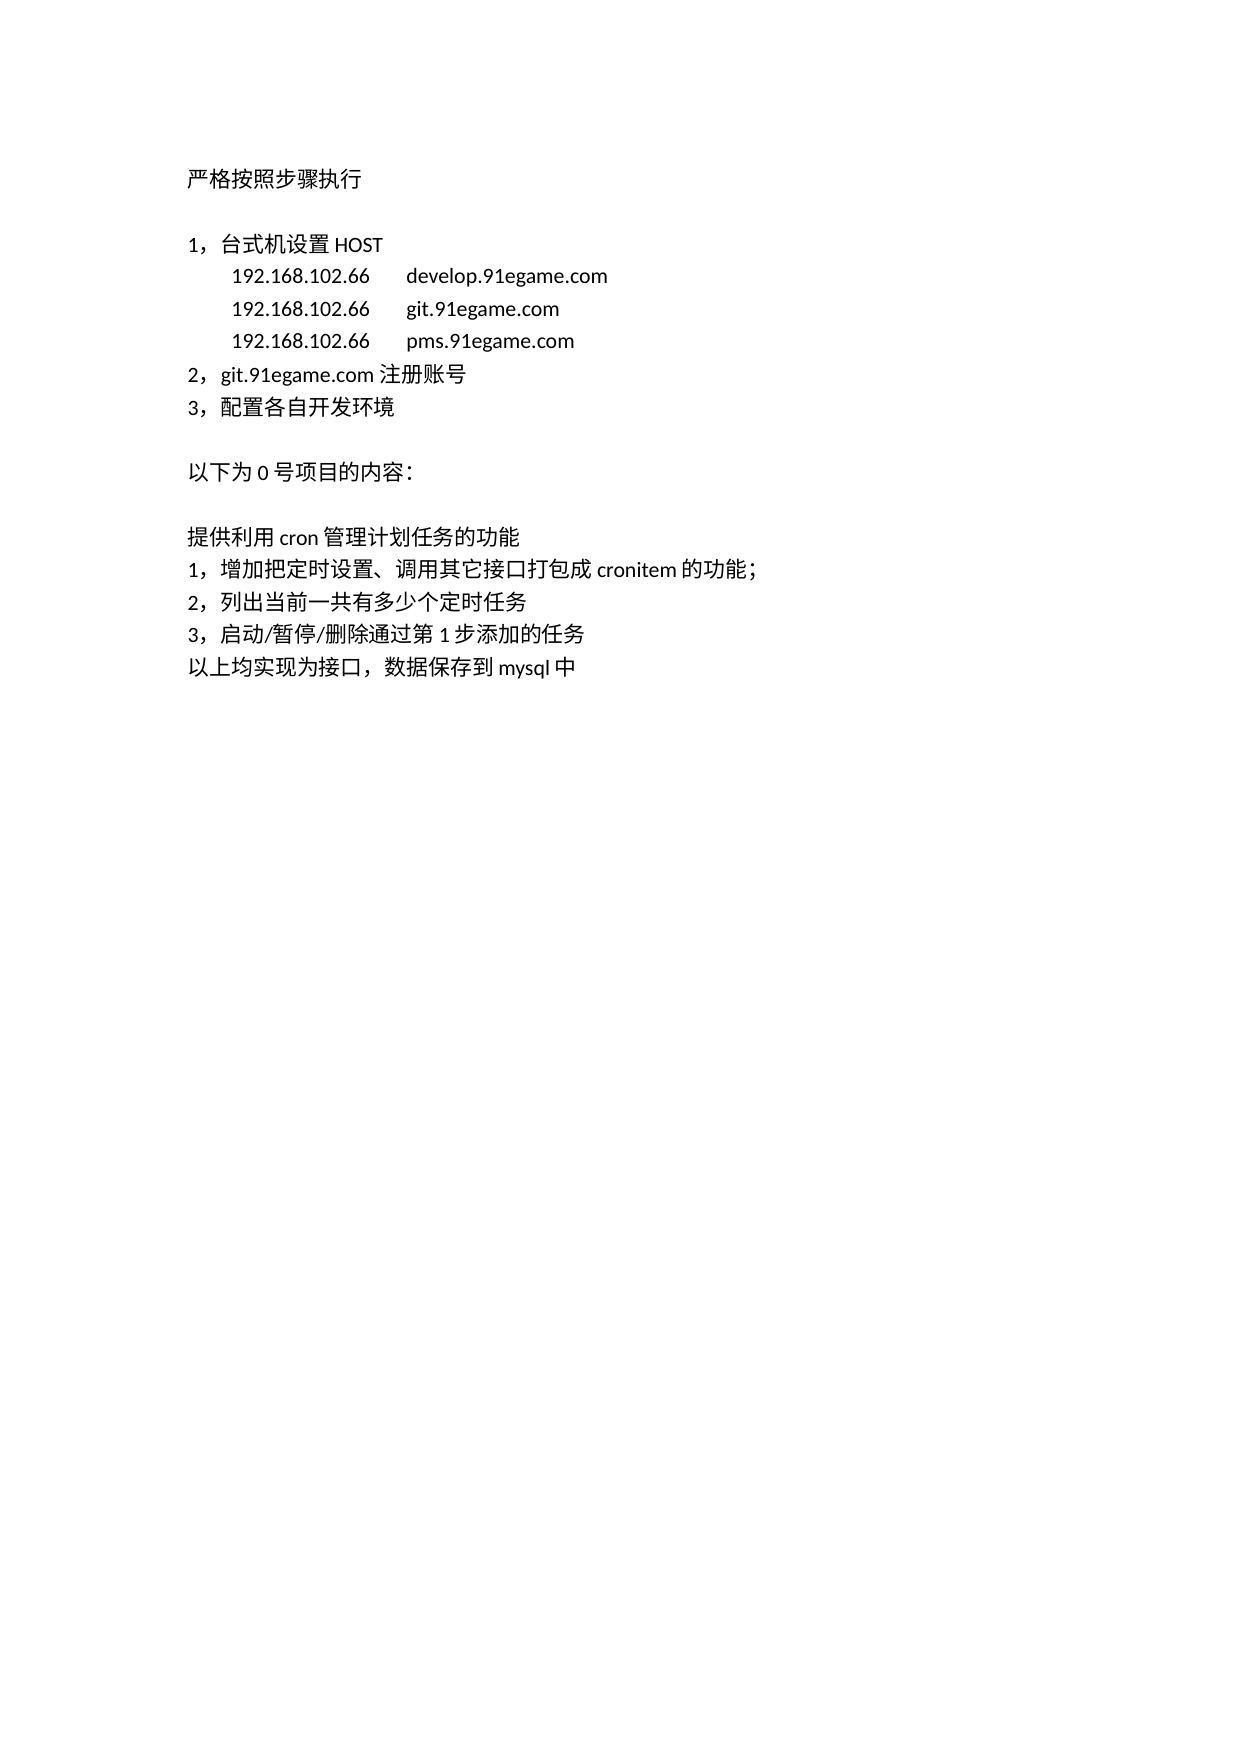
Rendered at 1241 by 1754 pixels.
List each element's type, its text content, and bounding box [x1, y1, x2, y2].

list 以上均实现为接口，数据保存到mysql中 [187, 649, 1053, 682]
list 192.168.102.66 git.91egame.com [187, 292, 1053, 324]
list 台式机设置HOST [187, 227, 1053, 259]
list 提供利用cron管理计划任务的功能 [187, 519, 1053, 552]
list 启动/暂停/删除通过第1步添加的任务 [187, 617, 1053, 649]
list 以下为0号项目的内容： [187, 454, 1053, 487]
list 192.168.102.66 pms.91egame.com [187, 324, 1053, 357]
list 配置各自开发环境 [187, 389, 1053, 422]
list 增加把定时设置、调用其它接口打包成cronitem的功能； [187, 552, 1053, 584]
list 192.168.102.66 develop.91egame.com [187, 259, 1053, 292]
text 严格按照步骤执行 [187, 162, 1053, 194]
list 列出当前一共有多少个定时任务 [187, 584, 1053, 617]
list git.91egame.com 注册账号 [187, 357, 1053, 389]
